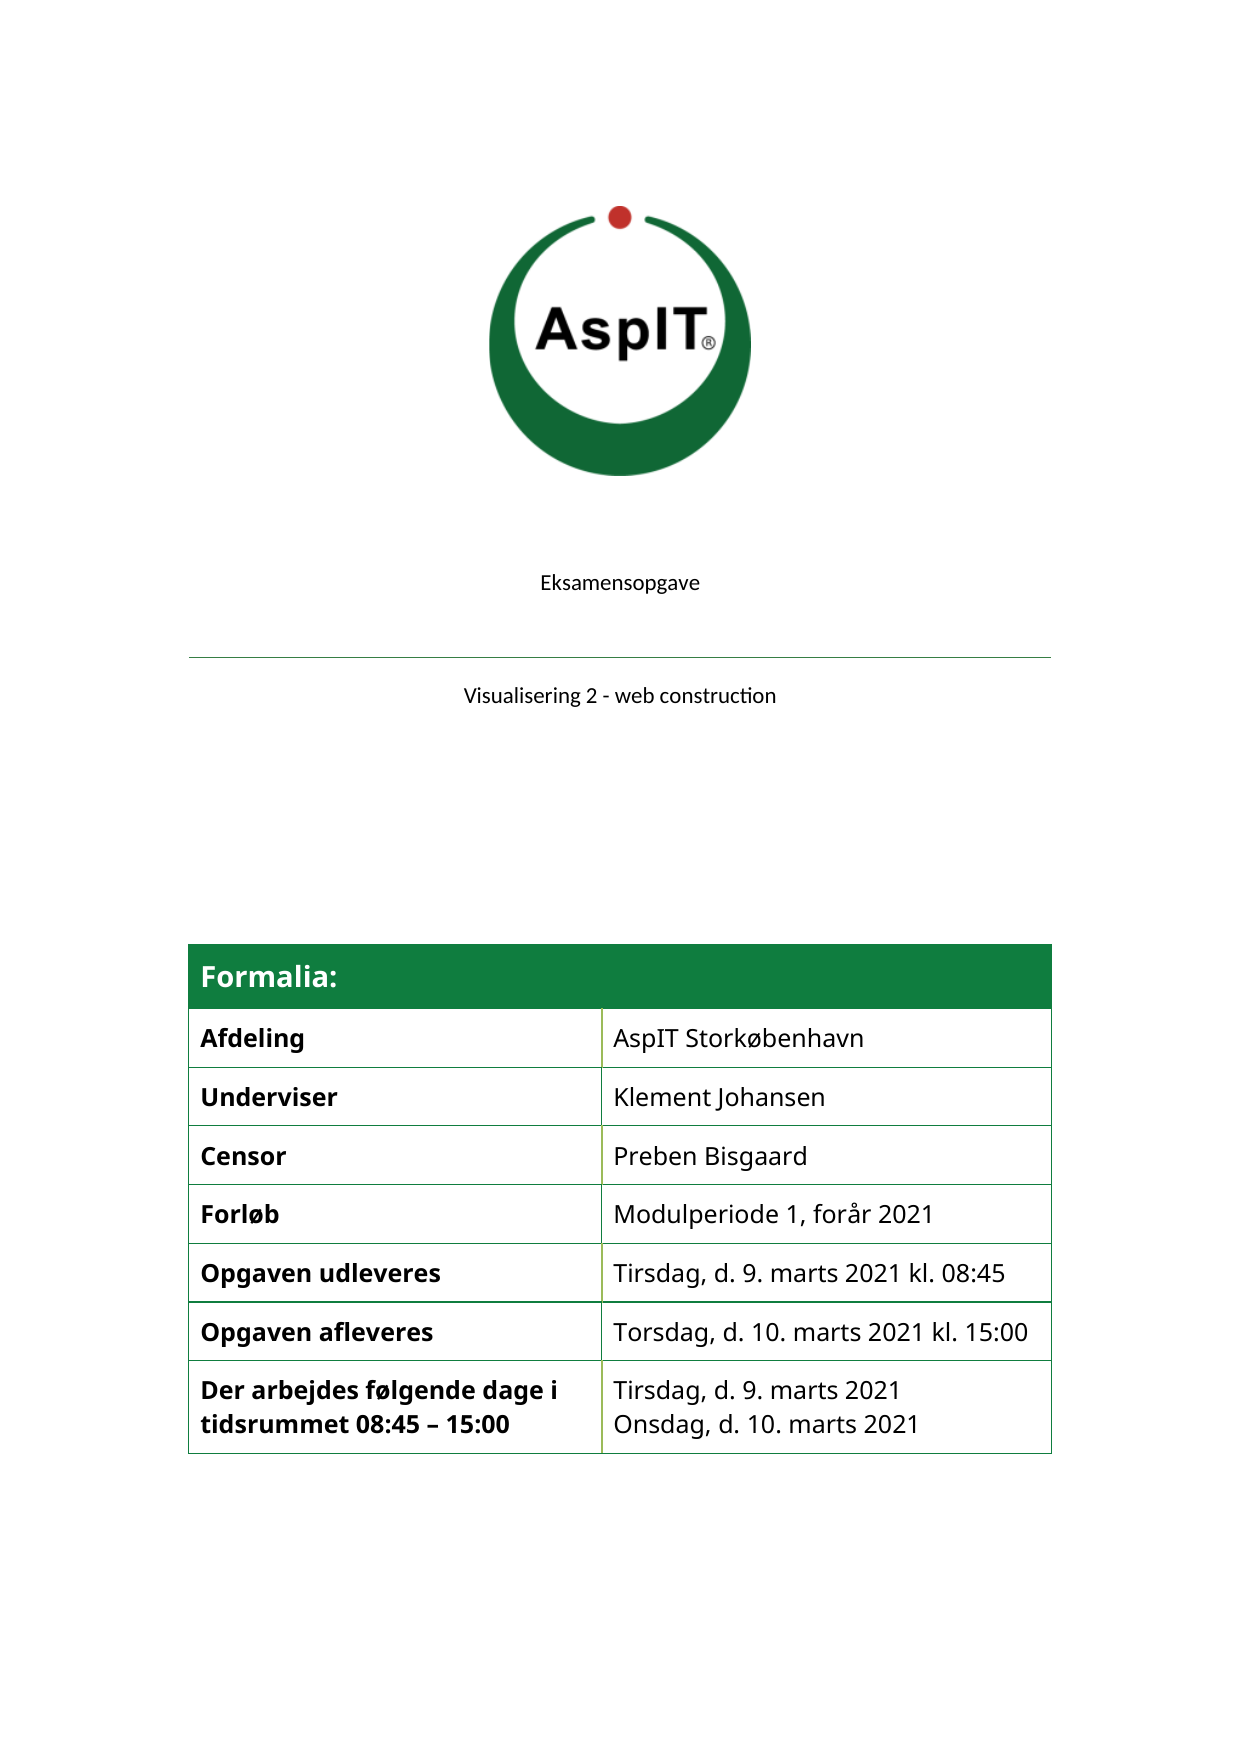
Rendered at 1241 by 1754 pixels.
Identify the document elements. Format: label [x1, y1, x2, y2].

picture [489, 206, 751, 476]
